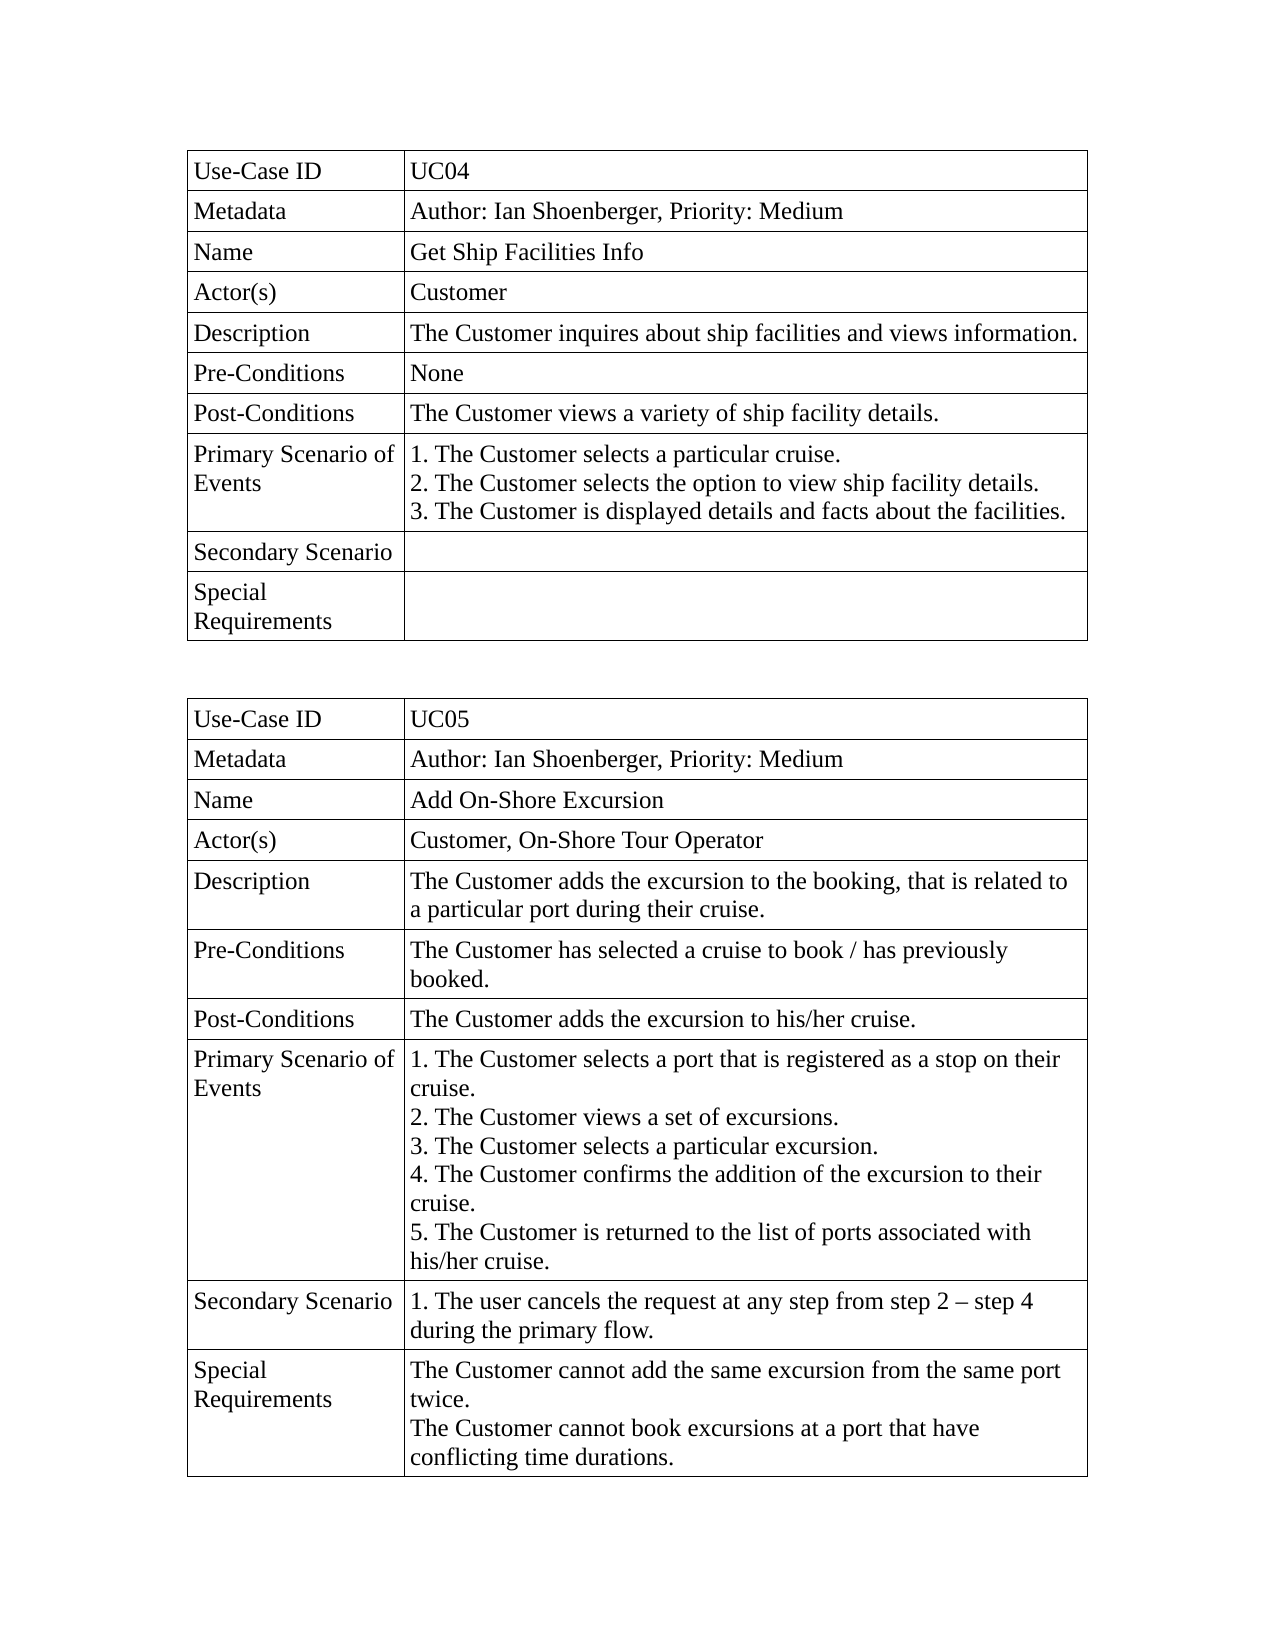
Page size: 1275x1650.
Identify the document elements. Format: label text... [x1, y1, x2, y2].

table_cell Author: Ian Shoenberger, Priority: Medium [405, 191, 1087, 231]
table_cell 1. The Customer selects a port that is registered as a stop on their cruise. 2. The Customer views a set of excursions. 3. The Customer selects a particular excursion. 4. The Customer confirms the addition of the excursion to their cruise. 5. The Customer is returned to the list of ports associated with his/her cruise. [405, 1040, 1087, 1280]
table_header UC04 [405, 151, 1087, 190]
table_cell Description [188, 313, 404, 352]
table_cell Secondary Scenario [188, 1281, 404, 1349]
table_cell Pre-Conditions [188, 930, 404, 998]
table_cell Post-Conditions [188, 999, 404, 1038]
table_cell Special Requirements [188, 1350, 404, 1476]
table_cell Metadata [188, 740, 404, 779]
table_cell Actor(s) [188, 272, 404, 312]
table_cell Add On-Shore Excursion [405, 780, 1087, 819]
table_cell 1. The user cancels the request at any step from step 2 – step 4 during the primary flow. [405, 1281, 1087, 1349]
table_cell [405, 572, 1087, 640]
table_cell Name [188, 232, 404, 271]
table_cell The Customer views a variety of ship facility details. [405, 394, 1087, 433]
table_cell Post-Conditions [188, 394, 404, 433]
table_cell The Customer adds the excursion to the booking, that is related to a particular port during their cruise. [405, 861, 1087, 929]
table_cell Get Ship Facilities Info [405, 232, 1087, 271]
table_cell Description [188, 861, 404, 929]
table_cell Secondary Scenario [188, 532, 404, 571]
table_cell The Customer inquires about ship facilities and views information. [405, 313, 1087, 352]
table_cell None [405, 353, 1087, 392]
table_cell Pre-Conditions [188, 353, 404, 392]
table_cell The Customer cannot add the same excursion from the same port twice. The Customer cannot book excursions at a port that have conflicting time durations. [405, 1350, 1087, 1476]
table_cell The Customer adds the excursion to his/her cruise. [405, 999, 1087, 1038]
table_header Use-Case ID [188, 699, 404, 738]
table_cell Primary Scenario of Events [188, 434, 404, 531]
table_cell Author: Ian Shoenberger, Priority: Medium [405, 740, 1087, 779]
table_cell 1. The Customer selects a particular cruise. 2. The Customer selects the option to view ship facility details. 3. The Customer is displayed details and facts about the facilities. [405, 434, 1087, 531]
table_header Use-Case ID [188, 151, 404, 190]
table_cell Customer [405, 272, 1087, 312]
table_cell Special Requirements [188, 572, 404, 640]
table_cell Actor(s) [188, 820, 404, 860]
table_cell Metadata [188, 191, 404, 231]
table_cell The Customer has selected a cruise to book / has previously booked. [405, 930, 1087, 998]
table_cell Primary Scenario of Events [188, 1040, 404, 1280]
table_cell Name [188, 780, 404, 819]
table_header UC05 [405, 699, 1087, 738]
table_cell [405, 532, 1087, 571]
table_cell Customer, On-Shore Tour Operator [405, 820, 1087, 860]
